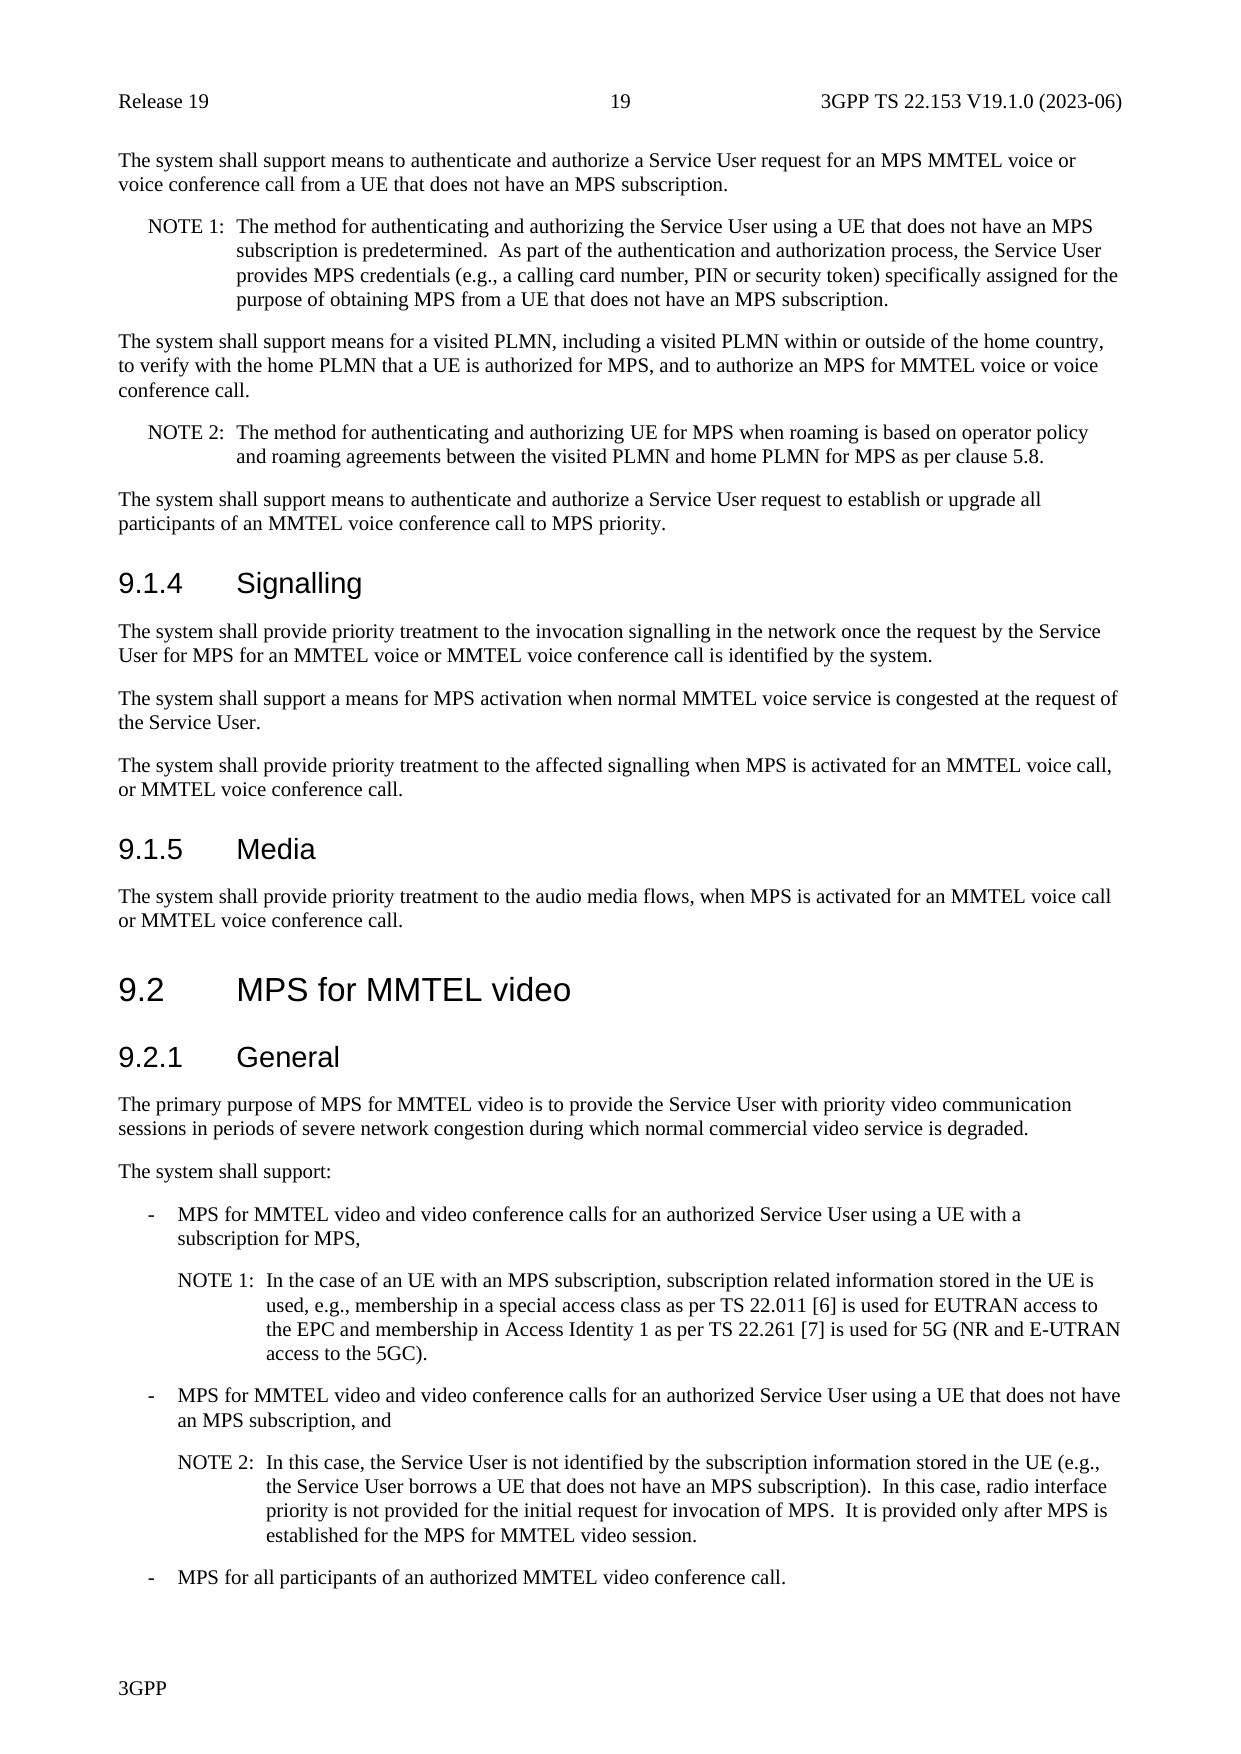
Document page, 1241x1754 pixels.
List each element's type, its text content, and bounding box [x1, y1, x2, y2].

text NOTE 2: The method for authenticating and authorizing UE for MPS when roaming is based on operator policy and roaming agreements between the visited PLMN and home PLMN for MPS as per clause 5.8. [148, 420, 1122, 468]
text The system shall support means to authenticate and authorize a Service User request to establish or upgrade all participants of an MMTEL voice conference call to MPS priority. [118, 487, 1122, 535]
text NOTE 1: The method for authenticating and authorizing the Service User using a UE that does not have an MPS subscription is predetermined. As part of the authentication and authorization process, the Service User provides MPS credentials (e.g., a calling card number, PIN or security token) specifically assigned for the purpose of obtaining MPS from a UE that does not have an MPS subscription. [148, 214, 1122, 311]
text NOTE 2: In this case, the Service User is not identified by the subscription information stored in the UE (e.g., the Service User borrows a UE that does not have an MPS subscription). In this case, radio interface priority is not provided for the initial request for invocation of MPS. It is provided only after MPS is established for the MPS for MMTEL video session. [177, 1450, 1122, 1547]
text The system shall support a means for MPS activation when normal MMTEL voice service is congested at the request of the Service User. [118, 686, 1122, 734]
subtitle 9.1.5 Media [118, 832, 1122, 866]
text The primary purpose of MPS for MMTEL video is to provide the Service User with priority video communication sessions in periods of severe network congestion during which normal commercial video service is degraded. [118, 1092, 1122, 1140]
text - MPS for MMTEL video and video conference calls for an authorized Service User using a UE with a subscription for MPS, [148, 1202, 1122, 1250]
text The system shall support means for a visited PLMN, including a visited PLMN within or outside of the home country, to verify with the home PLMN that a UE is authorized for MPS, and to authorize an MPS for MMTEL voice or voice conference call. [118, 329, 1122, 402]
text The system shall provide priority treatment to the invocation signalling in the network once the request by the Service User for MPS for an MMTEL voice or MMTEL voice conference call is identified by the system. [118, 619, 1122, 667]
text The system shall provide priority treatment to the affected signalling when MPS is activated for an MMTEL voice call, or MMTEL voice conference call. [118, 753, 1122, 801]
text NOTE 1: In the case of an UE with an MPS subscription, subscription related information stored in the UE is used, e.g., membership in a special access class as per TS 22.011 [6] is used for EUTRAN access to the EPC and membership in Access Identity 1 as per TS 22.261 [7] is used for 5G (NR and E-UTRAN access to the 5GC). [177, 1268, 1122, 1365]
text The system shall provide priority treatment to the audio media flows, when MPS is activated for an MMTEL voice call or MMTEL voice conference call. [118, 884, 1122, 932]
text - MPS for all participants of an authorized MMTEL video conference call. [148, 1565, 1122, 1589]
text The system shall support means to authenticate and authorize a Service User request for an MPS MMTEL voice or voice conference call from a UE that does not have an MPS subscription. [118, 147, 1122, 196]
subtitle 9.1.4 Signalling [118, 567, 1122, 600]
subtitle 9.2.1 General [118, 1039, 1122, 1073]
text - MPS for MMTEL video and video conference calls for an authorized Service User using a UE that does not have an MPS subscription, and [148, 1383, 1122, 1432]
text The system shall support: [118, 1159, 1122, 1183]
subtitle 9.2 MPS for MMTEL video [118, 970, 1122, 1008]
